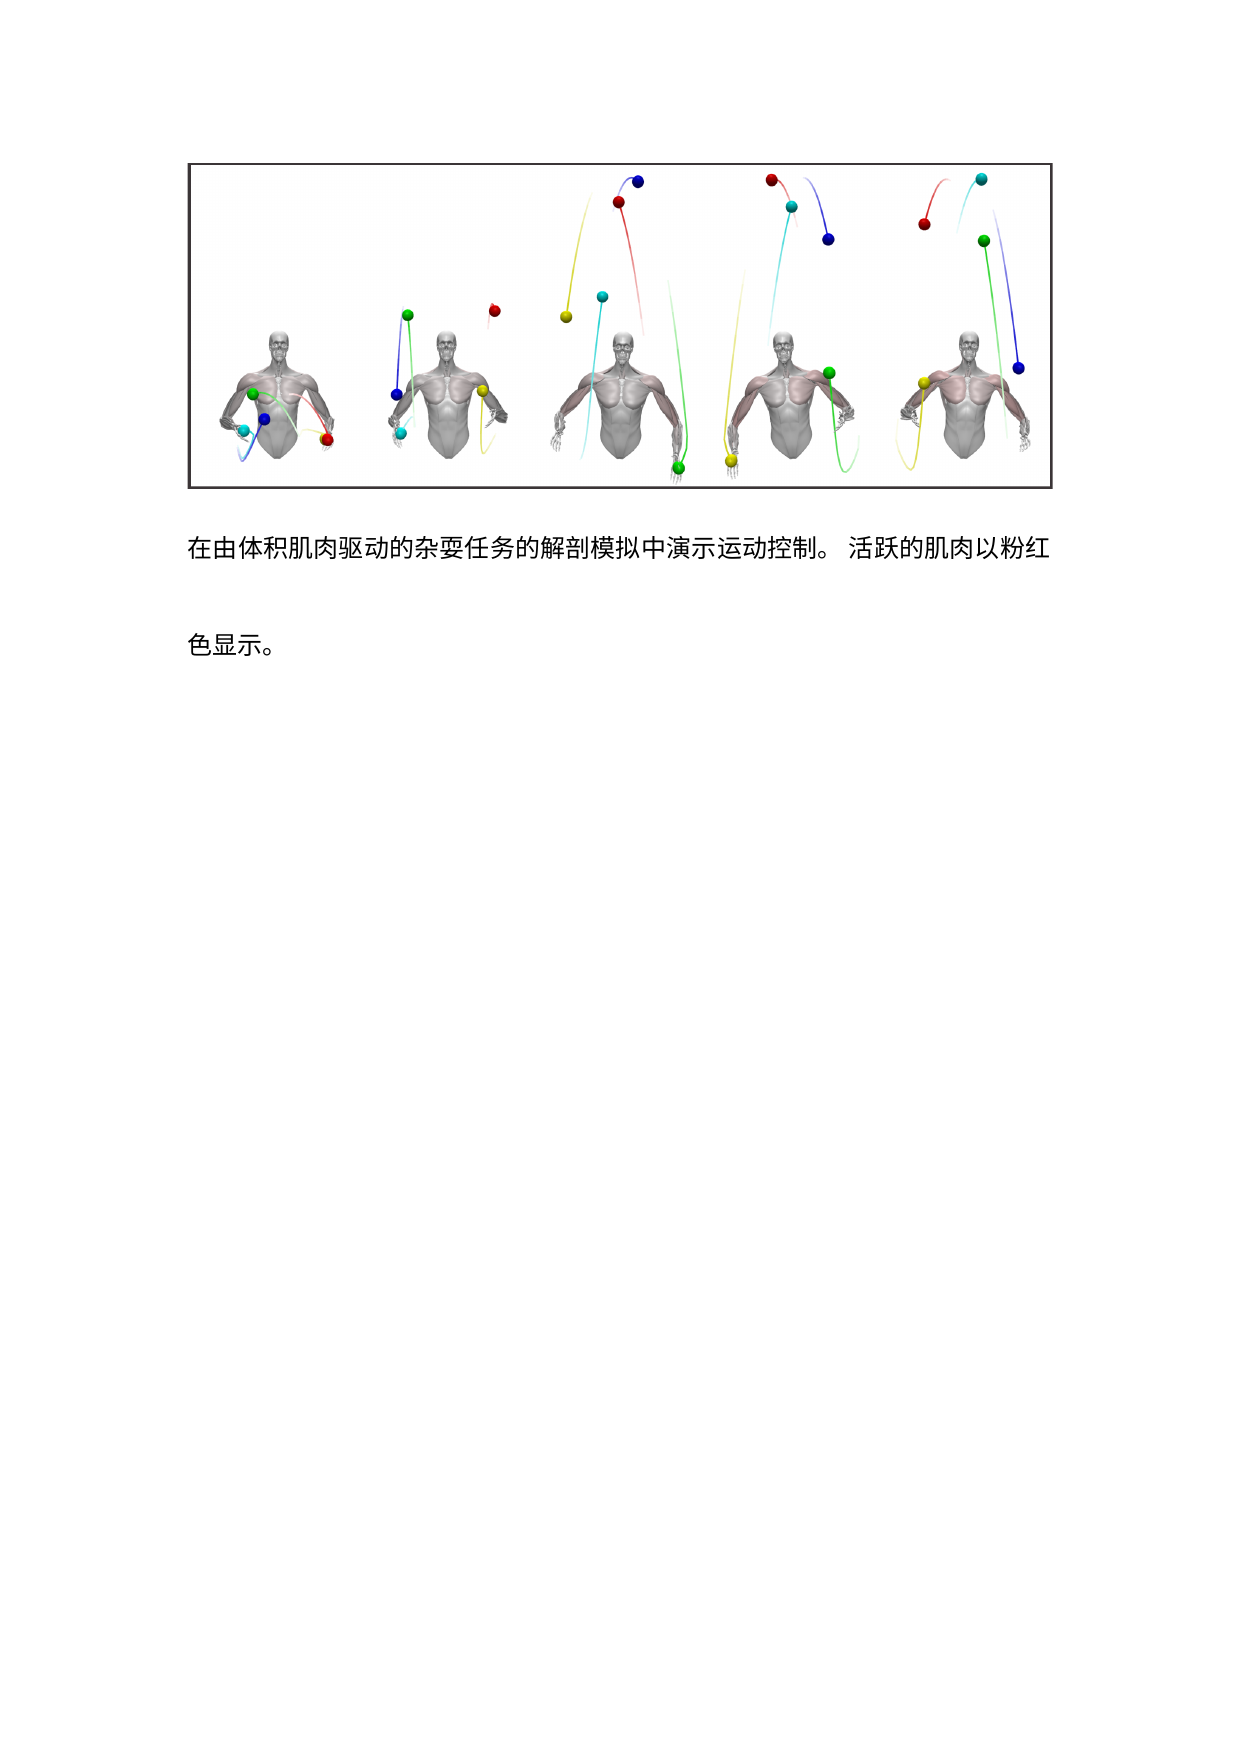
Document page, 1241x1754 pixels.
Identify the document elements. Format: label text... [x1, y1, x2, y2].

text 在由体积肌肉驱动的杂耍任务的解剖模拟中演示运动控制。 活跃的肌肉以粉红色显示。 [187, 514, 1053, 676]
picture [187, 163, 1053, 489]
